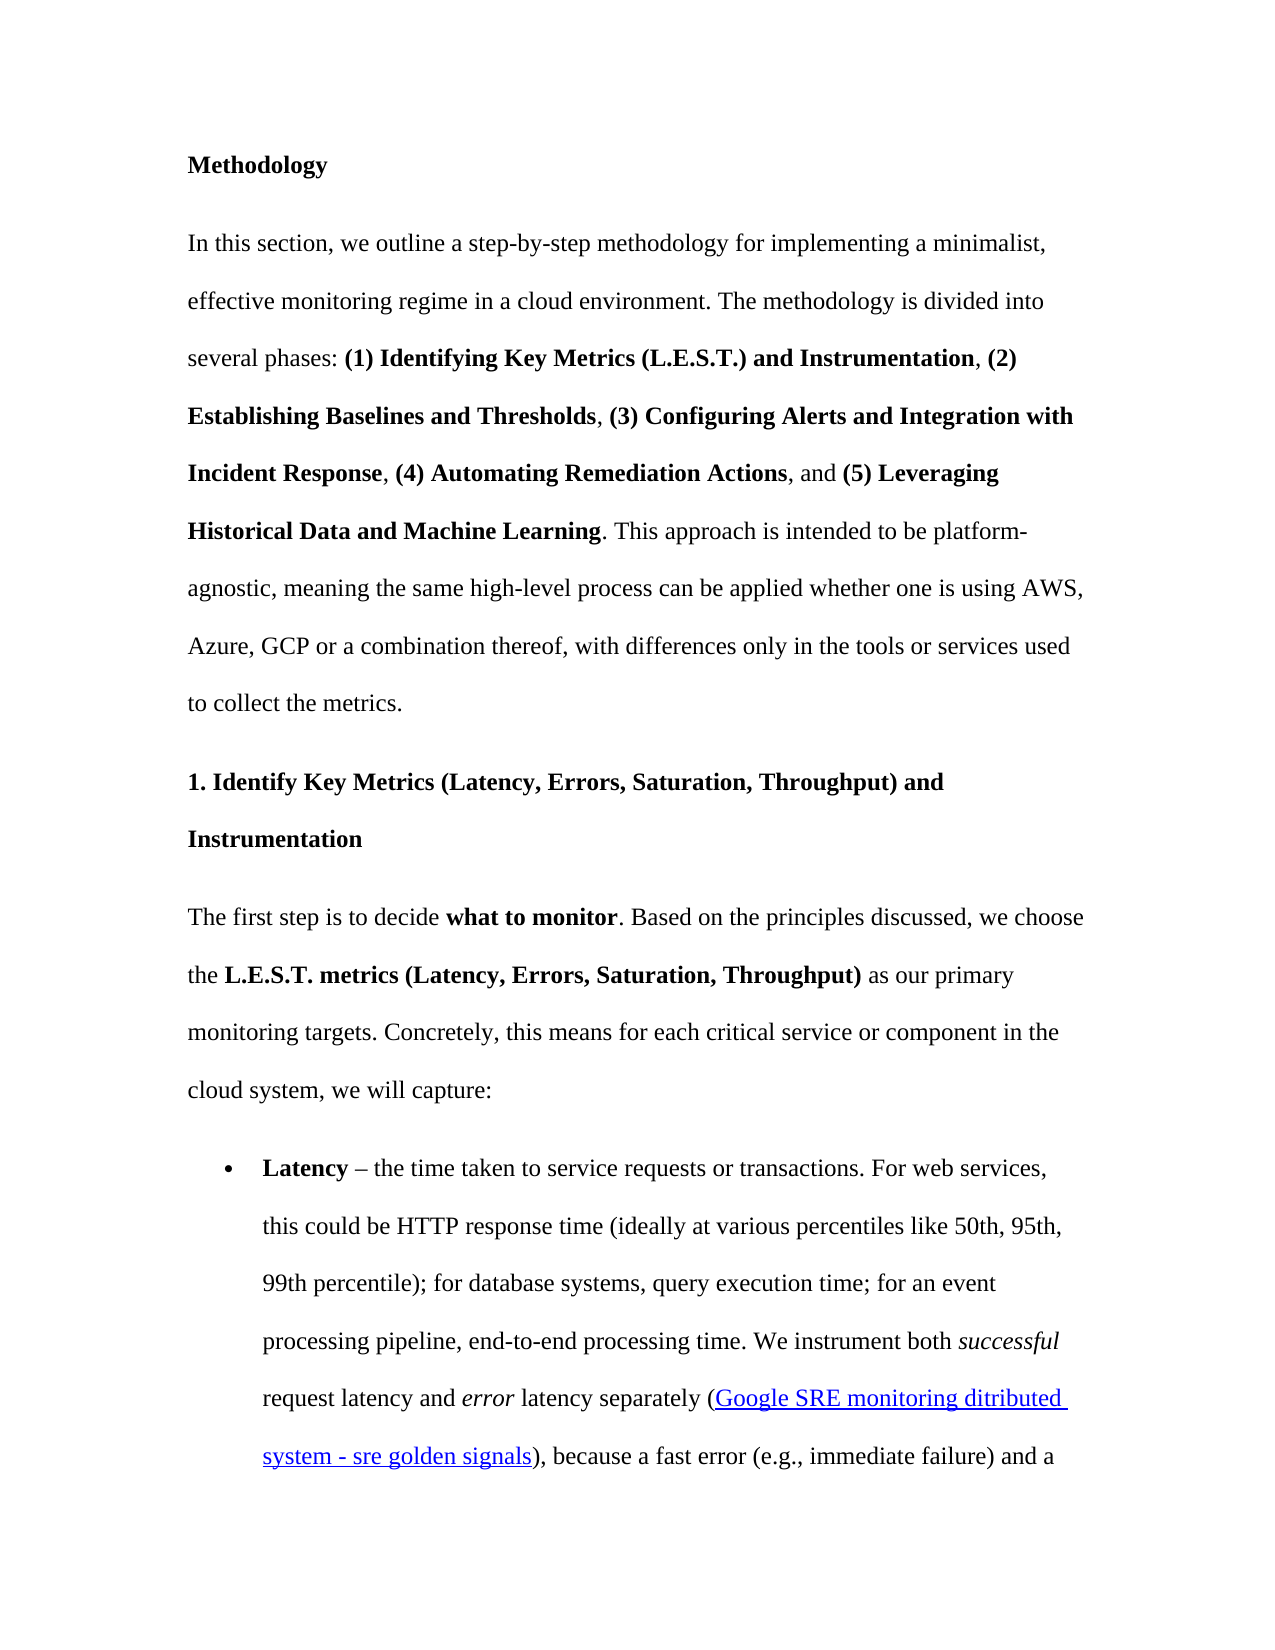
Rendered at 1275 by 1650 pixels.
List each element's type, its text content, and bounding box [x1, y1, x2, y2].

text In this section, we outline a step-by-step methodology for implementing a minimalist, effective monitoring regime in a cloud environment. The methodology is divided into several phases: (1) Identifying Key Metrics (L.E.S.T.) and Instrumentation, (2) Establishing Baselines and Thresholds, (3) Configuring Alerts and Integration with Incident Response, (4) Automating Remediation Actions, and (5) Leveraging Historical Data and Machine Learning. This approach is intended to be platform-agnostic, meaning the same high-level process can be applied whether one is using AWS, Azure, GCP or a combination thereof, with differences only in the tools or services used to collect the metrics. [187, 228, 1087, 717]
text 1. Identify Key Metrics (Latency, Errors, Saturation, Throughput) and Instrumentation [187, 767, 1087, 853]
text The first step is to decide what to monitor. Based on the principles discussed, we choose the L.E.S.T. metrics (Latency, Errors, Saturation, Throughput) as our primary monitoring targets. Concretely, this means for each critical service or component in the cloud system, we will capture: [187, 902, 1087, 1104]
text Methodology [187, 150, 1087, 179]
